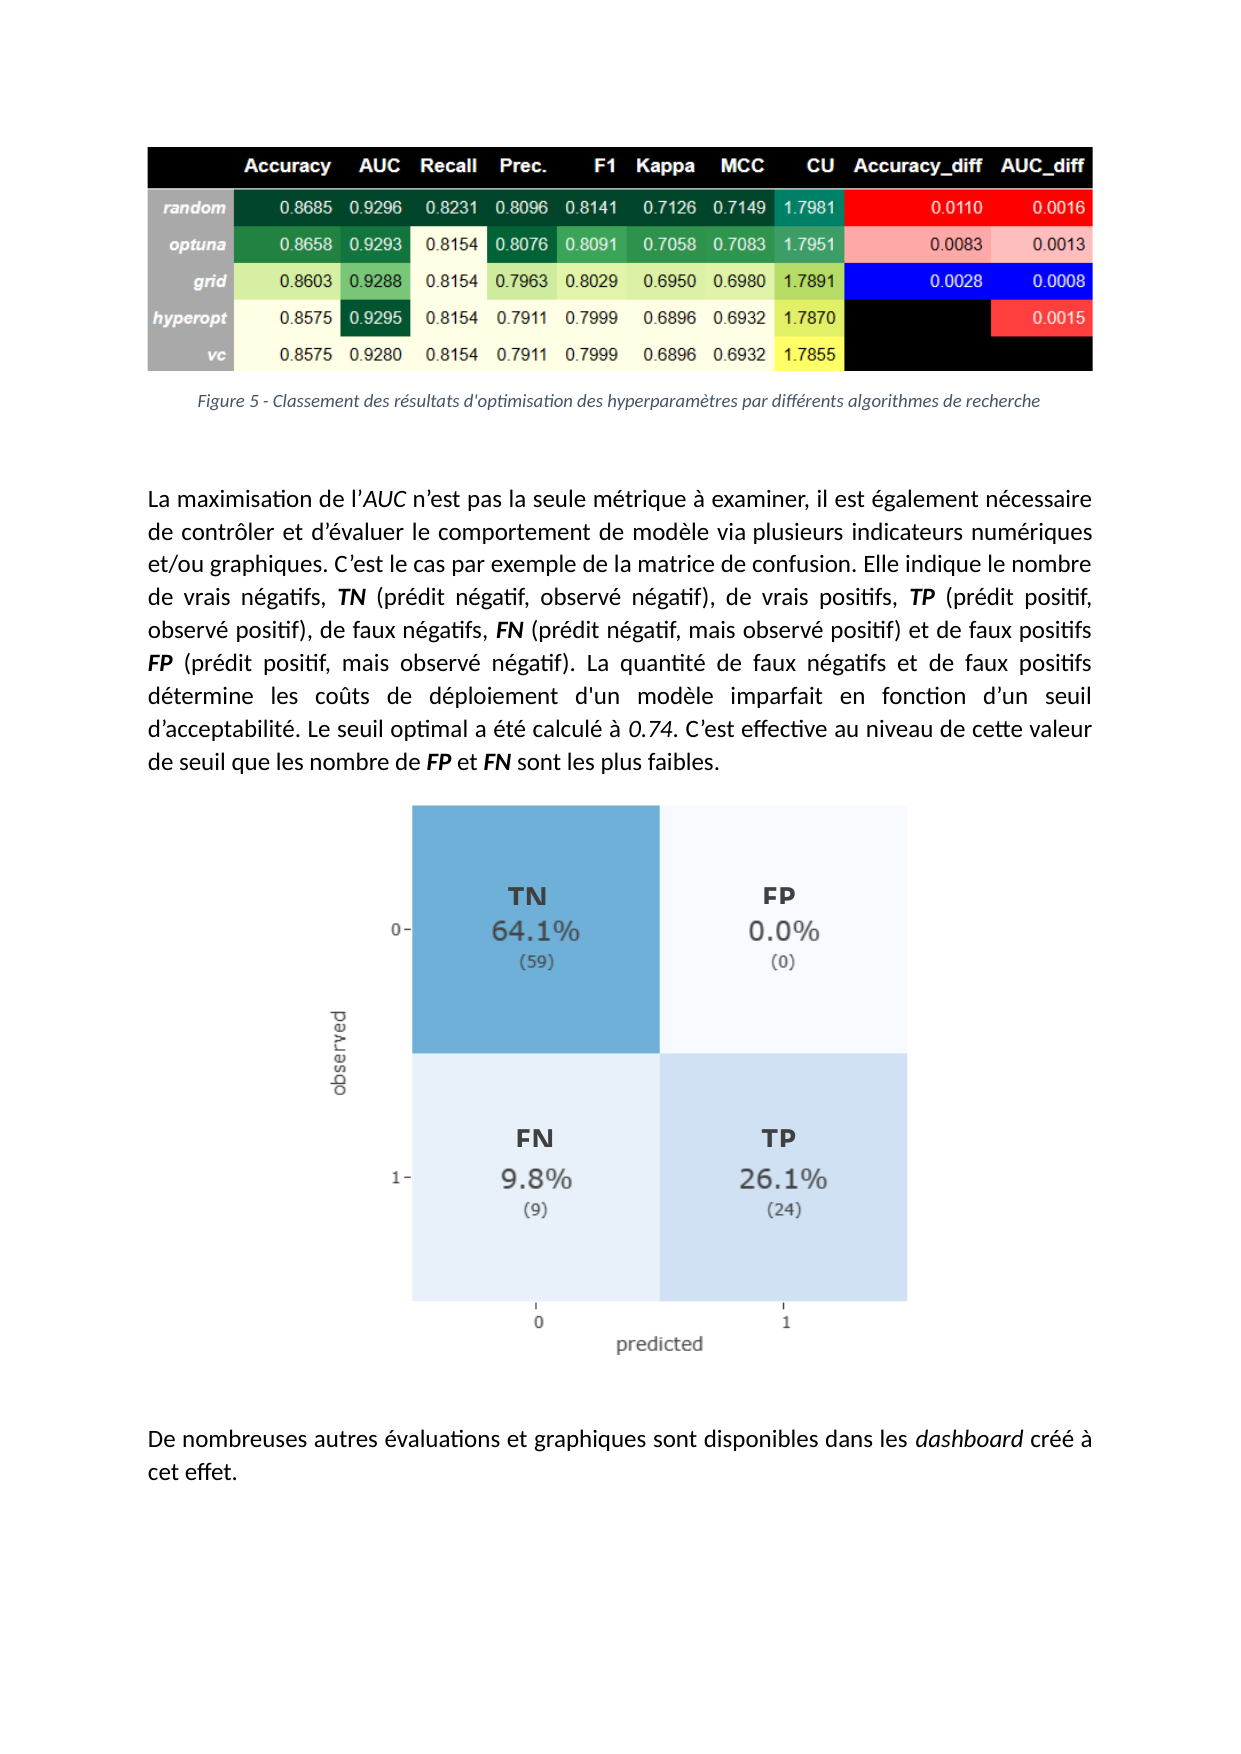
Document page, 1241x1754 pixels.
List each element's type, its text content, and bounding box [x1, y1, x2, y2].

picture [323, 795, 917, 1355]
text De nombreuses autres évaluations et graphiques sont disponibles dans les dashboard créé à cet effet. [148, 1423, 1093, 1486]
picture [147, 147, 1093, 371]
text Figure 5 - Classement des résultats d'optimisation des hyperparamètres par différents algorithmes de recherche [148, 389, 1093, 412]
text La maximisation de l’AUC n’est pas la seule métrique à examiner, il est également nécessaire de contrôler et d’évaluer le comportement de modèle via plusieurs indicateurs numériques et/ou graphiques. C’est le cas par exemple de la matrice de confusion. Elle indique le nombre de vrais négatifs, TN (prédit négatif, observé négatif), de vrais positifs, TP (prédit positif, observé positif), de faux négatifs, FN (prédit négatif, mais observé positif) et de faux positifs FP (prédit positif, mais observé négatif). La quantité de faux négatifs et de faux positifs détermine les coûts de déploiement d'un modèle imparfait en fonction d’un seuil d’acceptabilité. Le seuil optimal a été calculé à 0.74. C’est effective au niveau de cette valeur de seuil que les nombre de FP et FN sont les plus faibles. [148, 483, 1093, 777]
